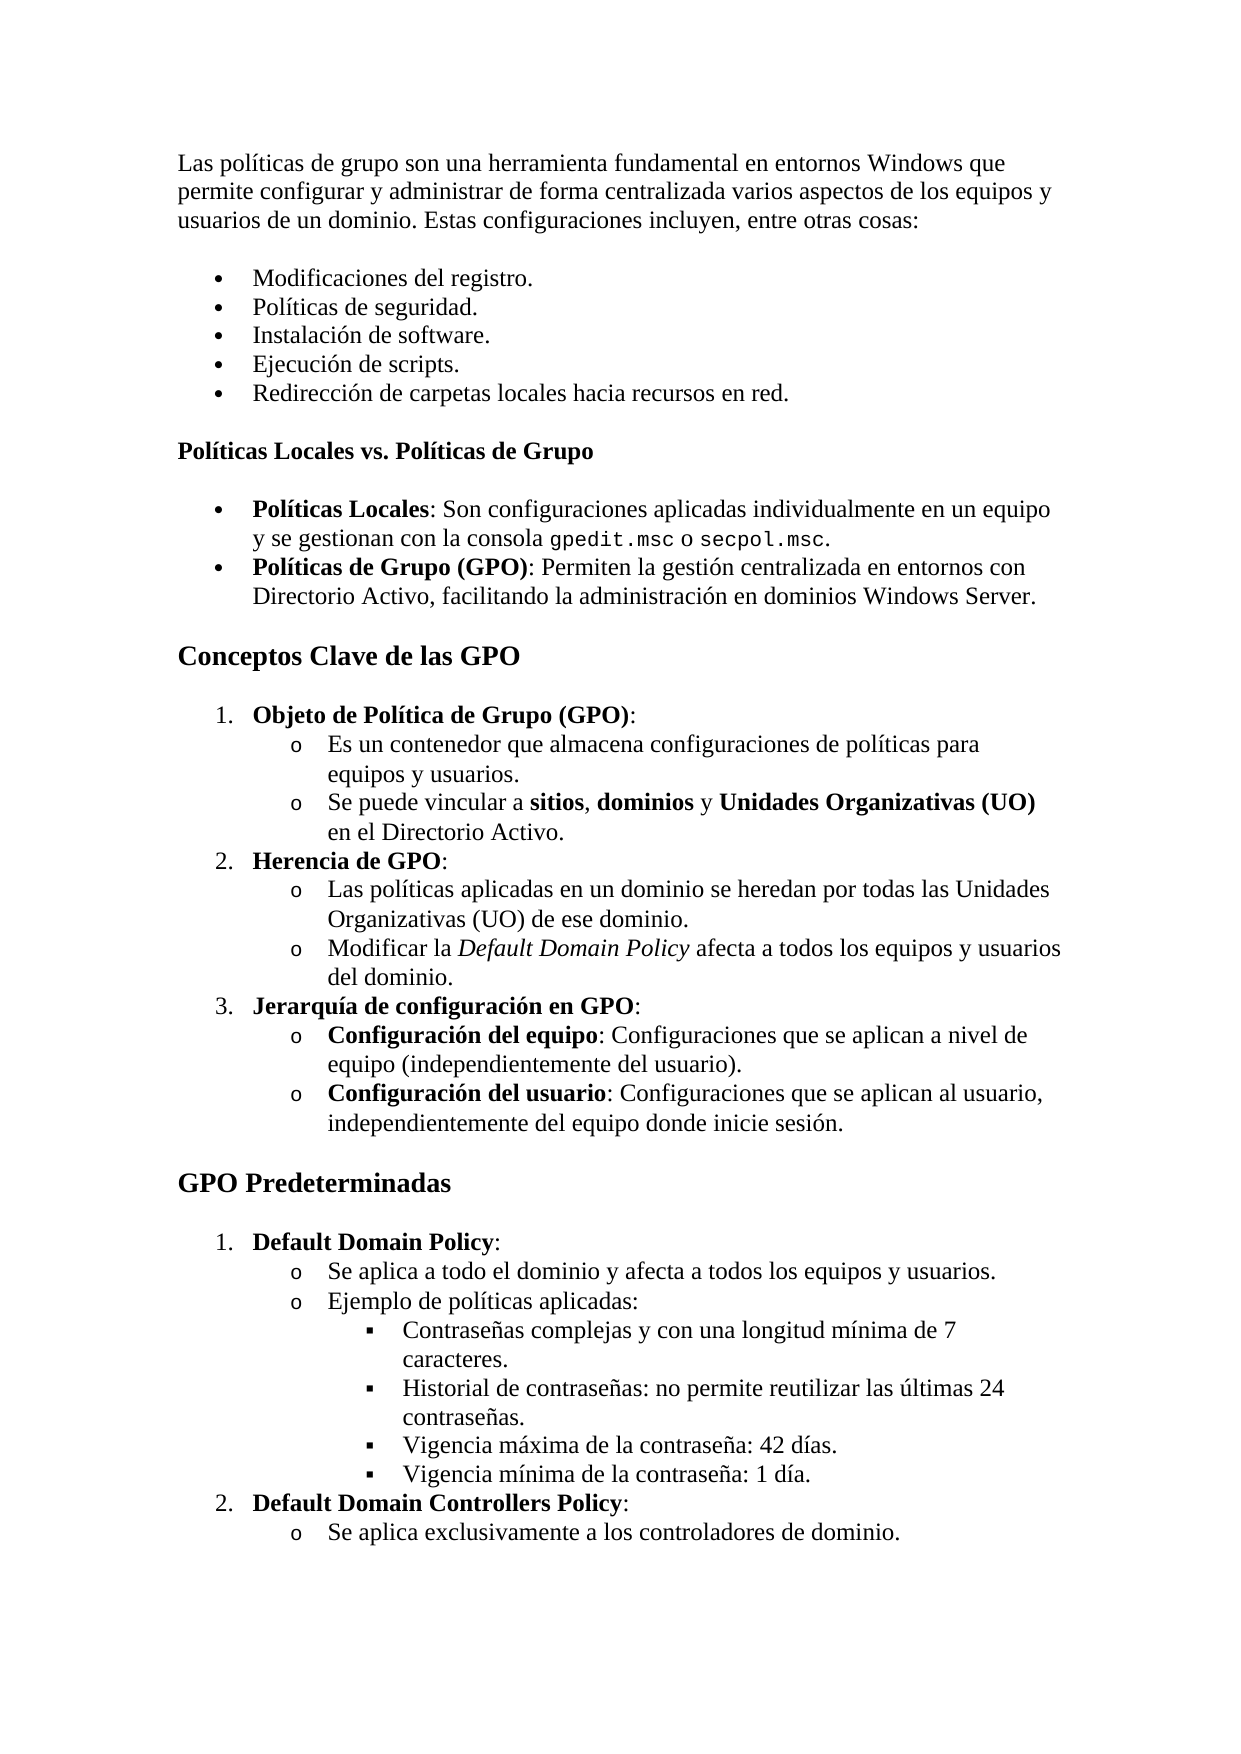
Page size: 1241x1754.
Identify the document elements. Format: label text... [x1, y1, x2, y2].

list Modificaciones del registro. [215, 263, 1063, 292]
list Jerarquía de configuración en GPO: [215, 991, 1063, 1020]
list Ejemplo de políticas aplicadas: [290, 1286, 1063, 1315]
list Instalación de software. [215, 321, 1063, 349]
list Default Domain Policy: [215, 1227, 1063, 1256]
list Modificar la Default Domain Policy afecta a todos los equipos y usuarios del dominio. [290, 933, 1063, 991]
list Vigencia máxima de la contraseña: 42 días. [365, 1430, 1063, 1459]
list Políticas Locales: Son configuraciones aplicadas individualmente en un equipo y se gestionan con la consola gpedit.msc o secpol.msc. [215, 494, 1063, 552]
list Objeto de Política de Grupo (GPO): [215, 700, 1063, 729]
list Políticas de seguridad. [215, 292, 1063, 321]
list Se aplica exclusivamente a los controladores de dominio. [290, 1517, 1063, 1546]
list Configuración del usuario: Configuraciones que se aplican al usuario, independientemente del equipo donde inicie sesión. [290, 1078, 1063, 1137]
list Default Domain Controllers Policy: [215, 1488, 1063, 1517]
list Las políticas aplicadas en un dominio se heredan por todas las Unidades Organizativas (UO) de ese dominio. [290, 874, 1063, 933]
list Ejecución de scripts. [215, 349, 1063, 378]
text Las políticas de grupo son una herramienta fundamental en entornos Windows que permite configurar y administrar de forma centralizada varios aspectos de los equipos y usuarios de un dominio. Estas configuraciones incluyen, entre otras cosas: [177, 148, 1063, 234]
list Contraseñas complejas y con una longitud mínima de 7 caracteres. [365, 1315, 1063, 1373]
text Conceptos Clave de las GPO [177, 639, 1063, 671]
list Herencia de GPO: [215, 846, 1063, 874]
list Políticas de Grupo (GPO): Permiten la gestión centralizada en entornos con Directorio Activo, facilitando la administración en dominios Windows Server. [215, 552, 1063, 610]
list Historial de contraseñas: no permite reutilizar las últimas 24 contraseñas. [365, 1373, 1063, 1430]
list Redirección de carpetas locales hacia recursos en red. [215, 378, 1063, 407]
list Se puede vincular a sitios, dominios y Unidades Organizativas (UO) en el Directorio Activo. [290, 787, 1063, 846]
list Es un contenedor que almacena configuraciones de políticas para equipos y usuarios. [290, 729, 1063, 787]
list Vigencia mínima de la contraseña: 1 día. [365, 1459, 1063, 1488]
text Políticas Locales vs. Políticas de Grupo [177, 436, 1063, 465]
list Configuración del equipo: Configuraciones que se aplican a nivel de equipo (independientemente del usuario). [290, 1020, 1063, 1078]
list Se aplica a todo el dominio y afecta a todos los equipos y usuarios. [290, 1256, 1063, 1286]
text GPO Predeterminadas [177, 1166, 1063, 1198]
